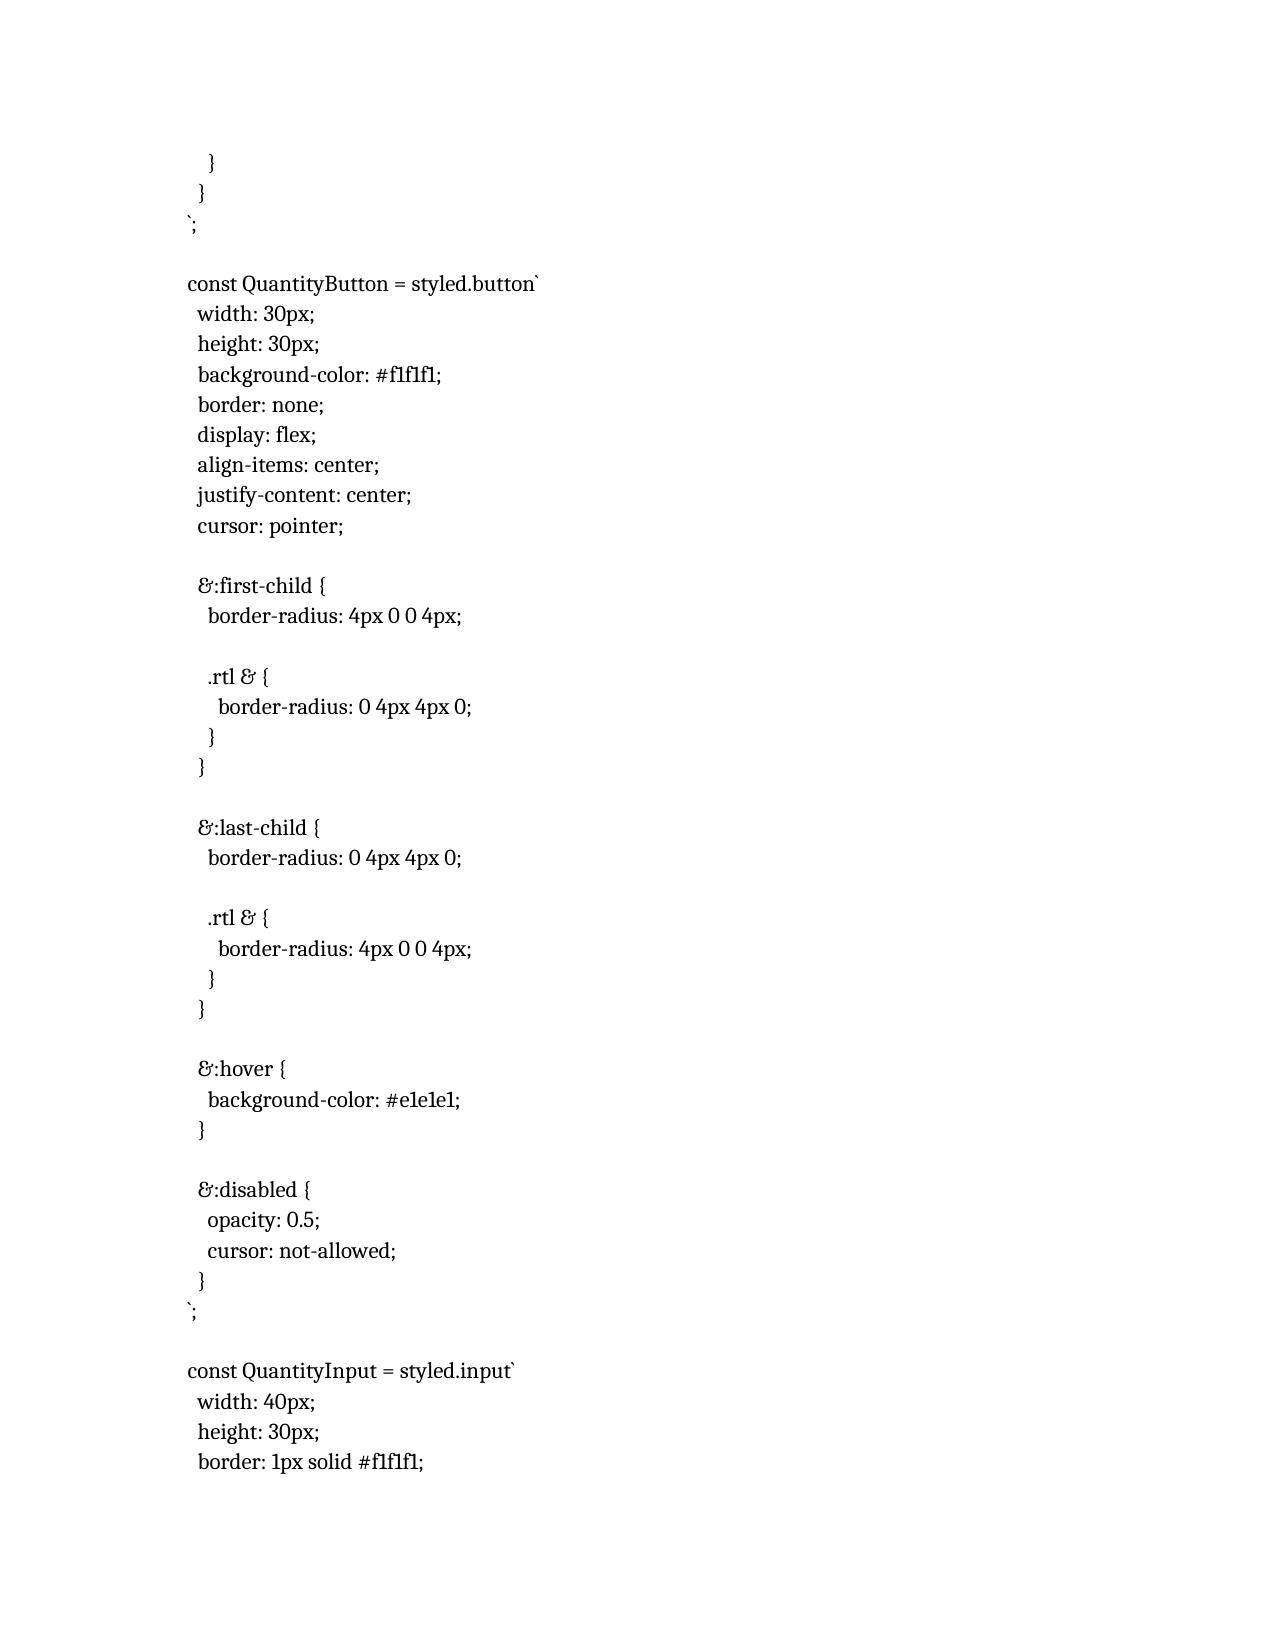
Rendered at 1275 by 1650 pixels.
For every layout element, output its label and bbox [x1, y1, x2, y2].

text [187, 150, 1087, 1475]
